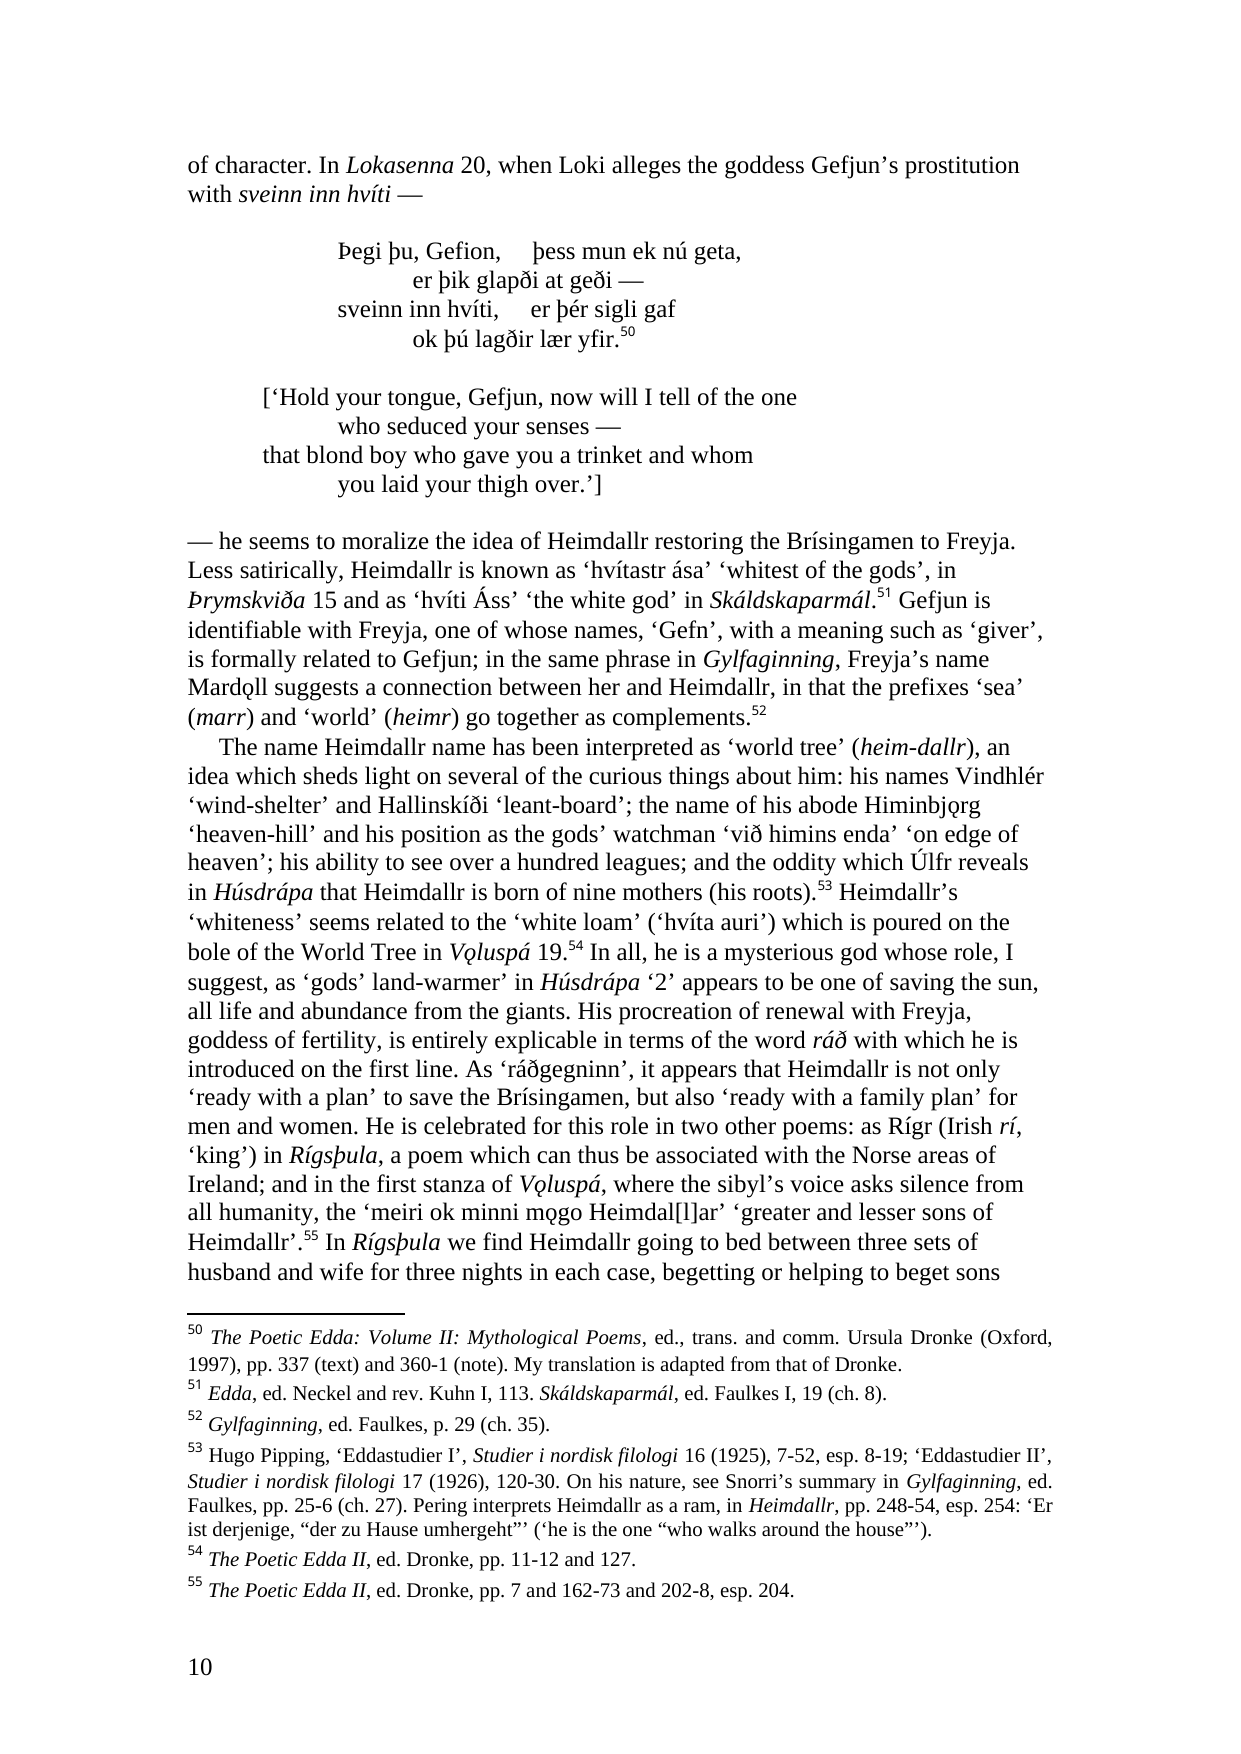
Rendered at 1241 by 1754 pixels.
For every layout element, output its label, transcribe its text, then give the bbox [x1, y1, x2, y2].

text you laid your thigh over.’] [262, 469, 1053, 497]
text Elsewhere I have suggested that Heimdallr, having recovered the Brísingamen, is rewarded with the sexual favours of its owner. Lokasenna is a poem probably of the early Christian period in the eleventh century, in which Loki, mocking the Norse gods one by one, deconstructs each of their divine mysteries by moralizing these as flaws of character. In Lokasenna 20, when Loki alleges the goddess Gefjun’s prostitution with sveinn inn hvíti — [187, 150, 1053, 207]
text er þik glapði at geði — [337, 265, 1053, 294]
text that blond boy who gave you a trinket and whom [262, 440, 1053, 469]
text — he seems to moralize the idea of Heimdallr restoring the Brísingamen to Freyja. Less satirically, Heimdallr is known as ‘hvítastr ása’ ‘whitest of the gods’, in Þrymskviða 15 and as ‘hvíti Áss’ ‘the white god’ in Skáldskaparmál. Gefjun is identifiable with Freyja, one of whose names, ‘Gefn’, with a meaning such as ‘giver’, is formally related to Gefjun; in the same phrase in Gylfaginning, Freyja’s name Mardǫll suggests a connection between her and Heimdallr, in that the prefixes ‘sea’ (marr) and ‘world’ (heimr) go together as complements. [187, 526, 1053, 732]
text sveinn inn hvíti, er þér sigli gaf [337, 294, 1053, 322]
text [187, 732, 1053, 1286]
text who seduced your senses — [262, 411, 1053, 440]
text ok þú lagðir lær yfir. [337, 322, 1053, 354]
text [‘Hold your tongue, Gefjun, now will I tell of the one [262, 382, 1053, 411]
text Þegi þu, Gefion, þess mun ek nú geta, [262, 236, 1053, 265]
